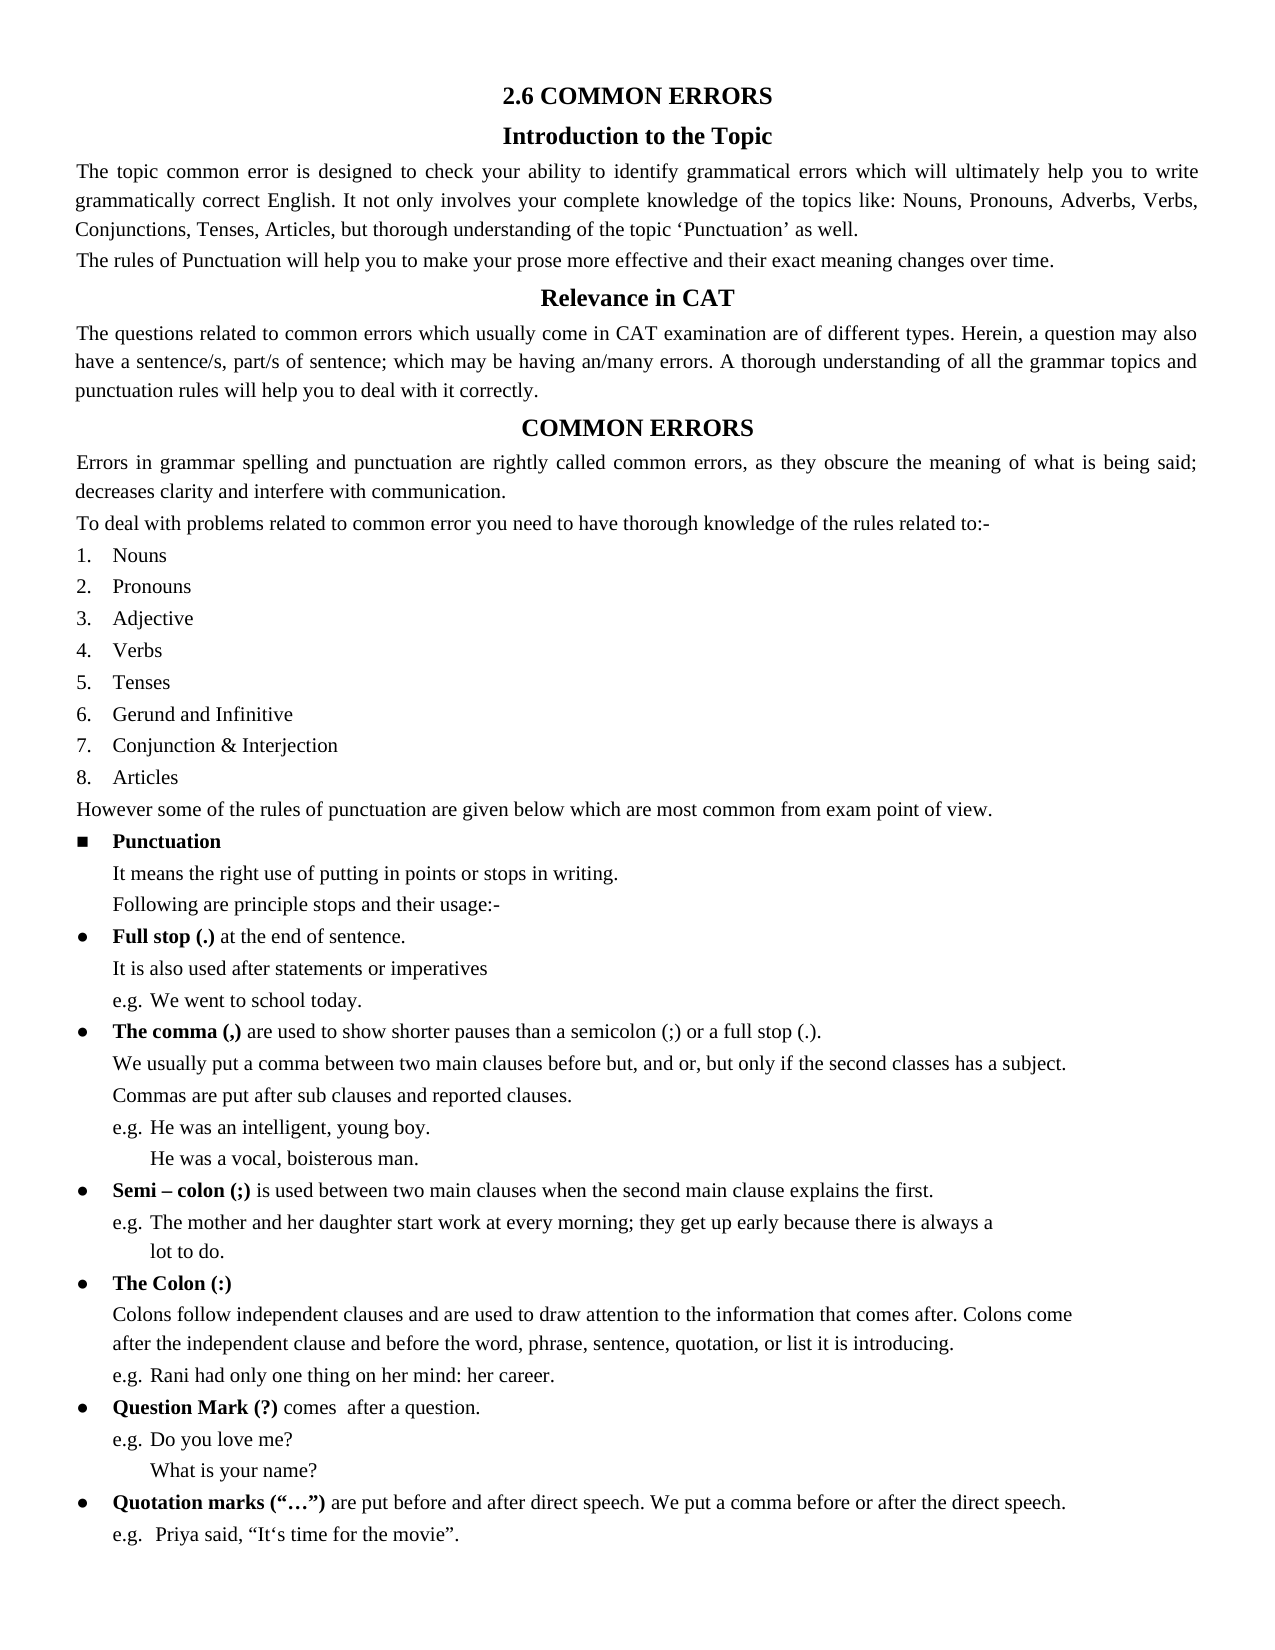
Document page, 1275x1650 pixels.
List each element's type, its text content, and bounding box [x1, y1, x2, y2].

text ● The Colon (:) [75, 1271, 1200, 1294]
text 7. Conjunction & Interjection [75, 733, 1200, 757]
text 5. Tenses [75, 670, 1200, 694]
text ● Semi – colon (;) is used between two main clauses when the second main clause explains the first. [75, 1178, 1200, 1202]
text What is your name? [75, 1458, 1200, 1482]
text 2.6 COMMON ERRORS [75, 81, 1200, 110]
text Commas are put after sub clauses and reported clauses. [75, 1083, 1200, 1107]
text Colons follow independent clauses and are used to draw attention to the information that comes after. Colons come after the independent clause and before the word, phrase, sentence, quotation, or list it is introducing. [75, 1302, 1200, 1355]
text ● Question Mark (?) comes after a question. [75, 1395, 1200, 1419]
text e.g. The mother and her daughter start work at every morning; they get up early because there is always a lot to do. [75, 1210, 1200, 1263]
text ■ Punctuation [75, 829, 1200, 853]
text ● The comma (,) are used to show shorter pauses than a semicolon (;) or a full stop (.). [75, 1019, 1200, 1043]
text 3. Adjective [75, 606, 1200, 630]
text e.g. Rani had only one thing on her mind: her career. [75, 1363, 1200, 1387]
text ● Full stop (.) at the end of sentence. [75, 924, 1200, 948]
text 8. Articles [75, 765, 1200, 789]
text We usually put a comma between two main clauses before but, and or, but only if the second classes has a subject. [75, 1051, 1200, 1075]
text 6. Gerund and Infinitive [75, 702, 1200, 726]
text e.g. Do you love me? [75, 1426, 1200, 1451]
text COMMON ERRORS [75, 413, 1200, 442]
text 2. Pronouns [75, 574, 1200, 598]
text The rules of Punctuation will help you to make your prose more effective and their exact meaning changes over time. [75, 248, 1200, 272]
text 1. Nouns [75, 543, 1200, 567]
text It is also used after statements or imperatives [75, 956, 1200, 980]
text e.g. He was an intelligent, young boy. [75, 1114, 1200, 1139]
text 4. Verbs [75, 638, 1200, 662]
text e.g. We went to school today. [75, 987, 1200, 1012]
text The questions related to common errors which usually come in CAT examination are of different types. Herein, a question may also have a sentence/s, part/s of sentence; which may be having an/many errors. A thorough understanding of all the grammar topics and punctuation rules will help you to deal with it correctly. [75, 320, 1200, 402]
text Introduction to the Topic [75, 121, 1200, 150]
text Errors in grammar spelling and punctuation are rightly called common errors, as they obscure the meaning of what is being said; decreases clarity and interfere with communication. [75, 450, 1200, 503]
text He was a vocal, boisterous man. [75, 1146, 1200, 1170]
text It means the right use of putting in points or stops in writing. [75, 860, 1200, 884]
text ● Quotation marks (“…”) are put before and after direct speech. We put a comma before or after the direct speech. [75, 1490, 1200, 1514]
text Relevance in CAT [75, 283, 1200, 312]
text The topic common error is designed to check your ability to identify grammatical errors which will ultimately help you to write grammatically correct English. It not only involves your complete knowledge of the topics like: Nouns, Pronouns, Adverbs, Verbs, Conjunctions, Tenses, Articles, but thorough understanding of the topic ‘Punctuation’ as well. [75, 159, 1200, 241]
text To deal with problems related to common error you need to have thorough knowledge of the rules related to:- [75, 511, 1200, 535]
text Following are principle stops and their usage:- [75, 892, 1200, 916]
text e.g. Priya said, “It‘s time for the movie”. [75, 1522, 1200, 1546]
text However some of the rules of punctuation are given below which are most common from exam point of view. [75, 797, 1200, 821]
